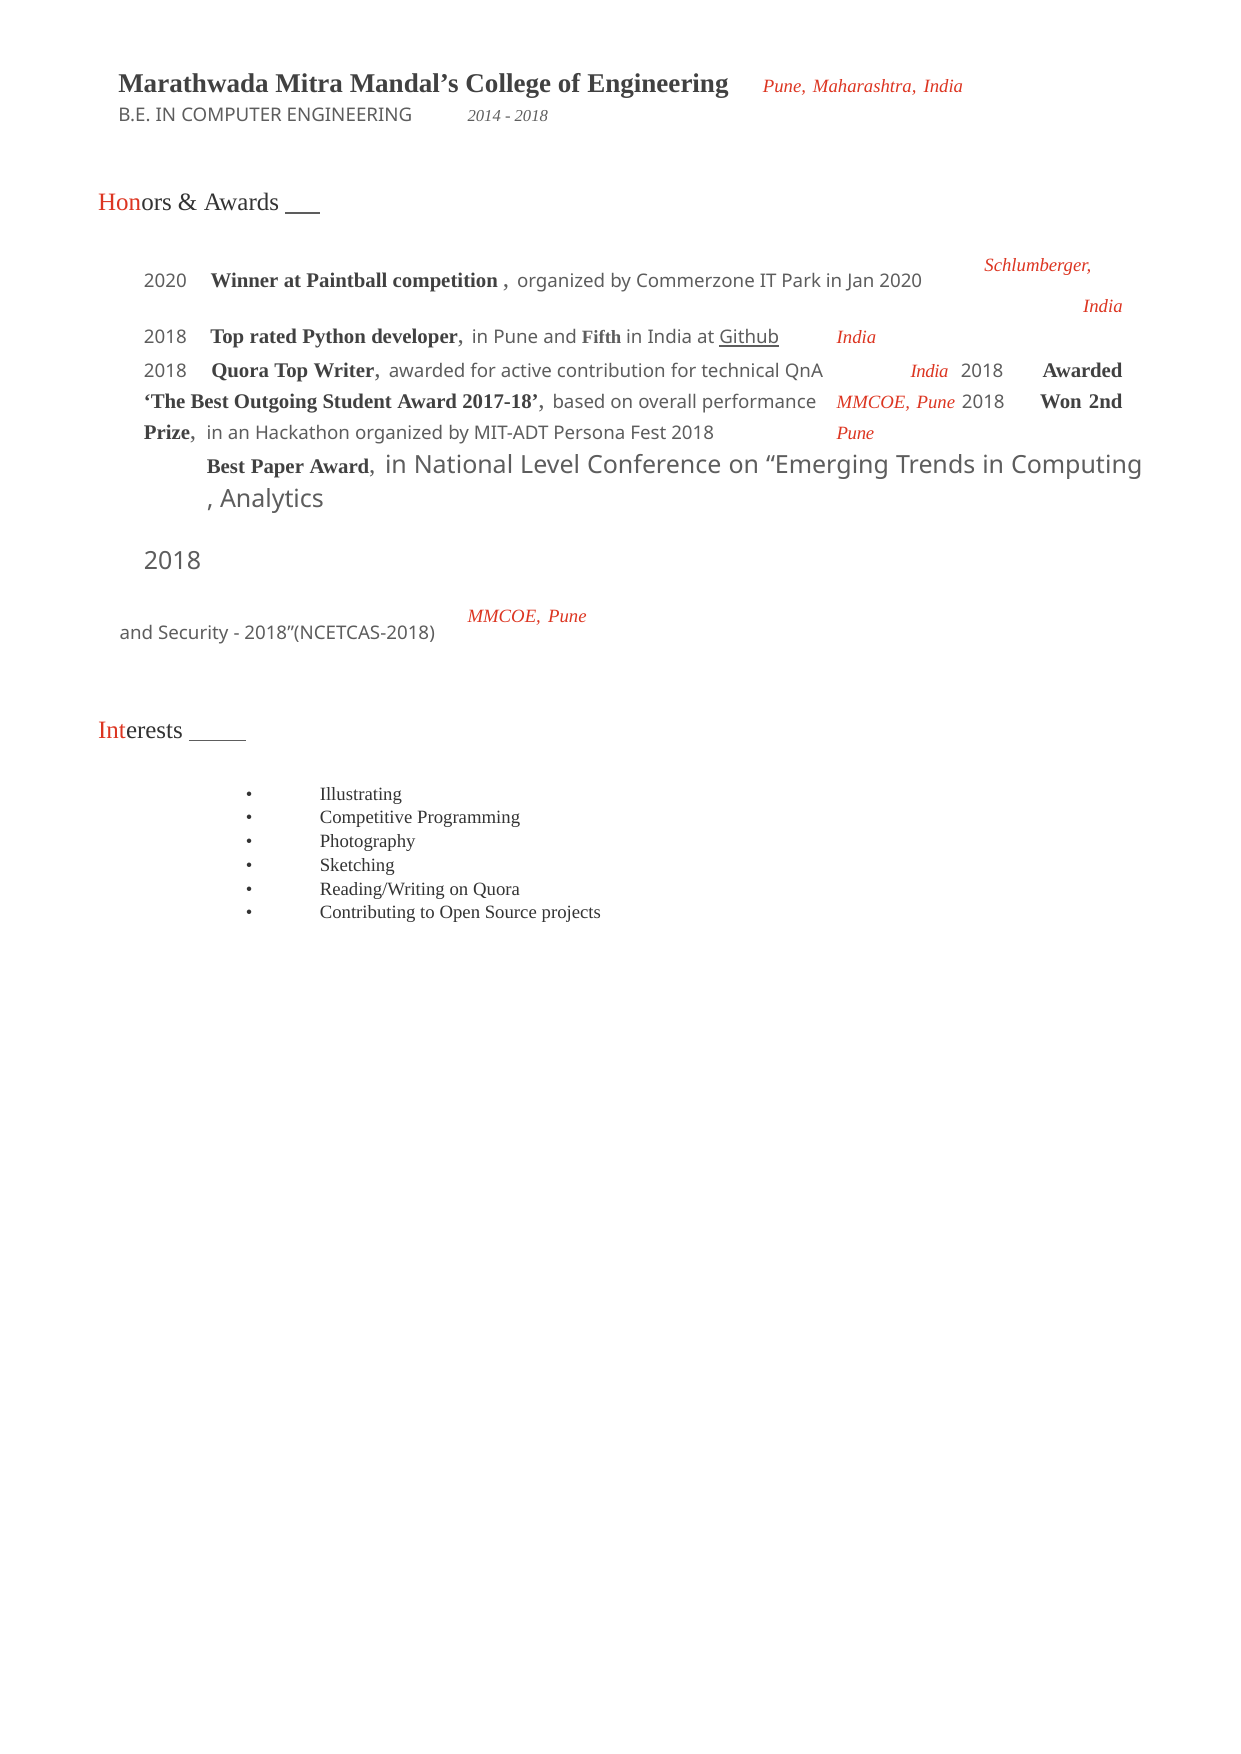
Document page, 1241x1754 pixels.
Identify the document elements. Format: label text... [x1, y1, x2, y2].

text 2018 Quora Top Writer, awarded for active contribution for technical QnA India 2018 Awarded ‘The Best Outgoing Student Award 2017-18’, based on overall performance MMCOE, Pune 2018 Won 2nd Prize, in an Hackathon organized by MIT-ADT Persona Fest 2018 Pune [144, 354, 1122, 448]
text 2018 Top rated Python developer, in Pune and Fifth in India at Github India [144, 321, 1142, 352]
text 2020 Winner at Paintball competition , organized by Commerzone IT Park in Jan 2020 Schlumberger, [144, 255, 1142, 296]
text and Security - 2018”(NCETCAS-2018) MMCOE, Pune [119, 579, 1142, 647]
text Best Paper Award, in National Level Conference on “Emerging Trends in Computing , Analytics [207, 448, 1142, 516]
text B.E. IN COMPUTER ENGINEERING 2014 - 2018 [118, 101, 1142, 127]
text • Illustrating [173, 786, 1142, 808]
text Honors & Awards [98, 189, 1142, 217]
text India [98, 296, 1122, 317]
text 2018 [144, 544, 1142, 579]
text • Photography [173, 834, 1142, 855]
text • Competitive Programming [173, 810, 1142, 832]
text Marathwada Mitra Mandal’s College of Engineering Pune, Maharashtra, India [118, 67, 1142, 98]
text Interests [98, 718, 1142, 747]
text • Sketching [173, 857, 1142, 879]
text • Reading/Writing on Quora [173, 881, 1142, 903]
text • Contributing to Open Source projects [173, 905, 1142, 927]
